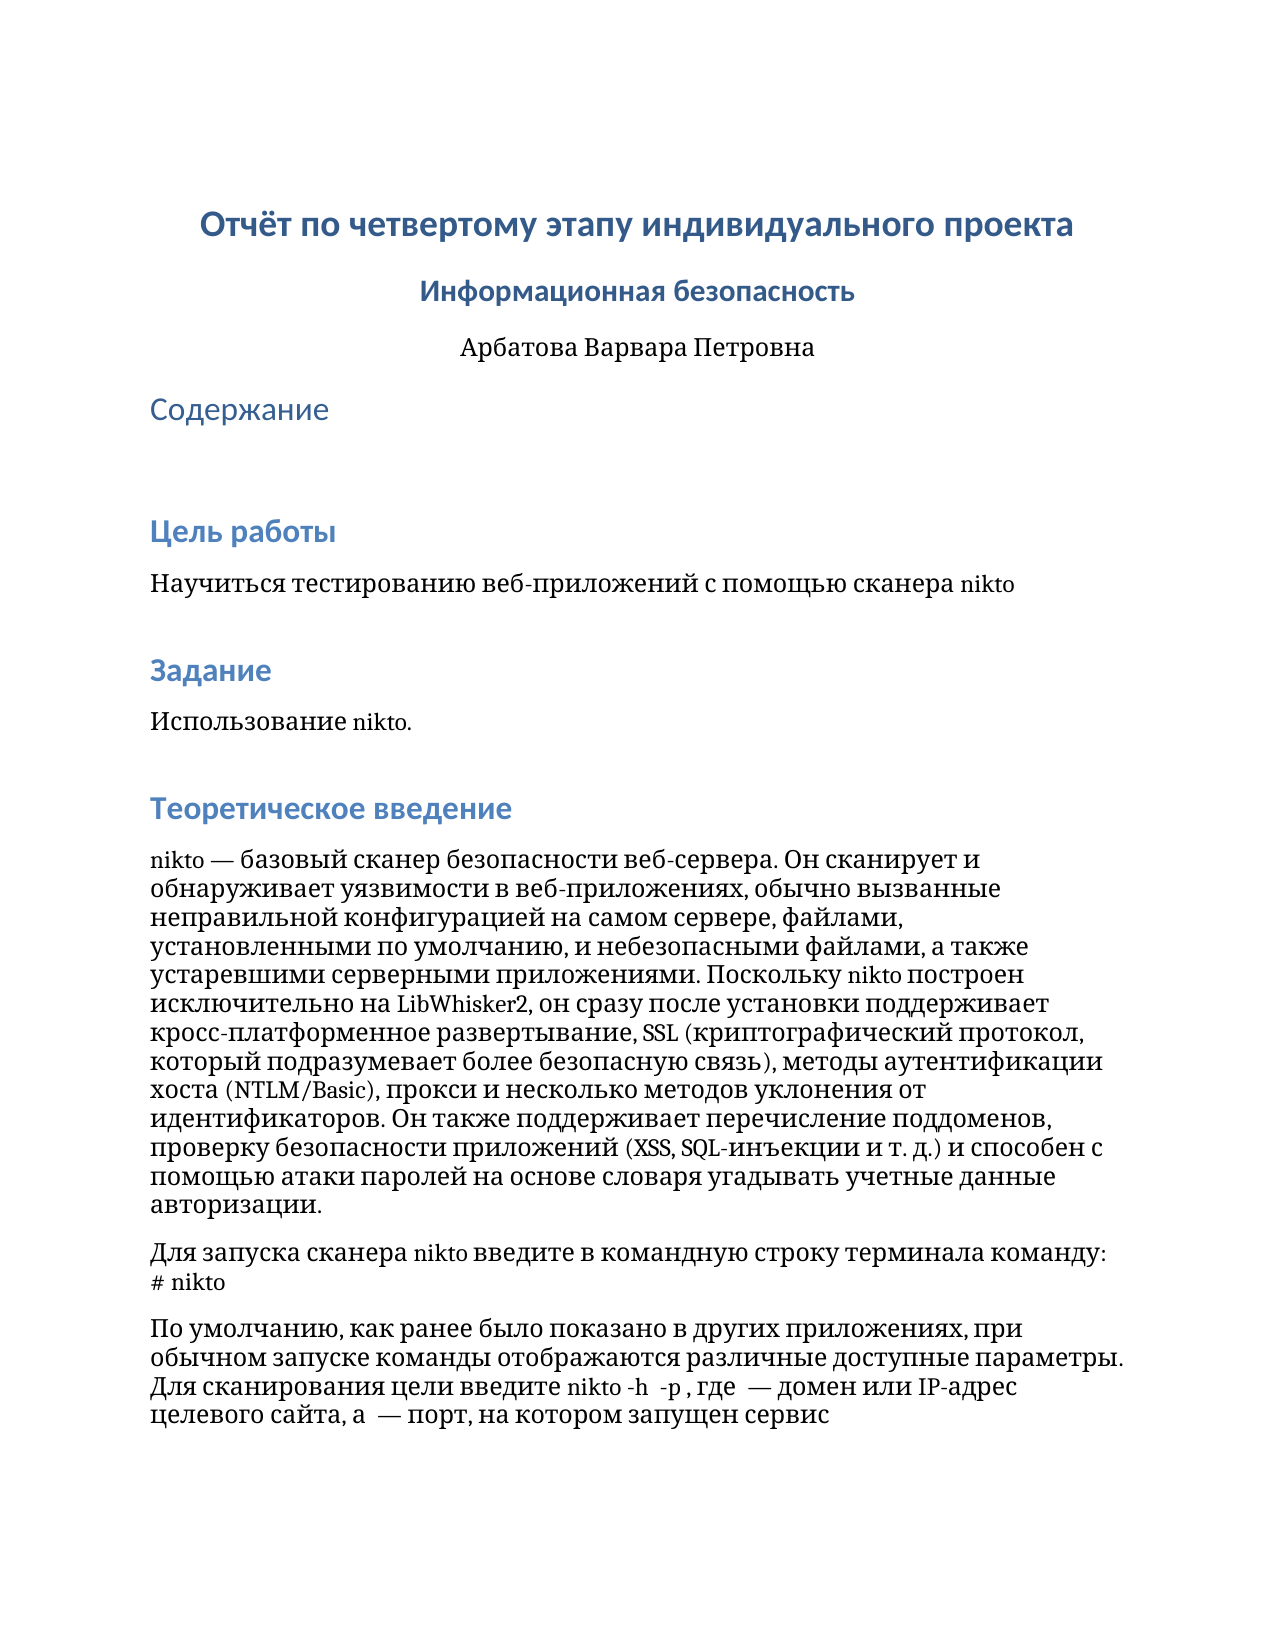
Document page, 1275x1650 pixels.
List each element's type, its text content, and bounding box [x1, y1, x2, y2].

subtitle Информационная безопасность [150, 271, 1125, 309]
text По умолчанию, как ранее было показано в других приложениях, при обычном запуске команды отображаются различные доступные параметры. Для сканирования цели введите nikto -h -p , где — домен или IP-адрес целевого сайта, а — порт, на котором запущен сервис [150, 1315, 1125, 1430]
text nikto — базовый сканер безопасности веб-сервера. Он сканирует и обнаруживает уязвимости в веб-приложениях, обычно вызванные неправильной конфигурацией на самом сервере, файлами, установленными по умолчанию, и небезопасными файлами, а также устаревшими серверными приложениями. Поскольку nikto построен исключительно на LibWhisker2, он сразу после установки поддерживает кросс-платформенное развертывание, SSL (криптографический протокол, который подразумевает более безопасную связь), методы аутентификации хоста (NTLM/Basic), прокси и несколько методов уклонения от идентификаторов. Он также поддерживает перечисление поддоменов, проверку безопасности приложений (XSS, SQL-инъекции и т. д.) и способен с помощью атаки паролей на основе словаря угадывать учетные данные авторизации. [150, 846, 1125, 1220]
text Использование nikto. [150, 708, 1125, 737]
text Научиться тестированию веб-приложений с помощью сканера nikto [150, 570, 1125, 599]
text Для запуска сканера nikto введите в командную строку терминала команду: # nikto [150, 1239, 1125, 1296]
text Арбатова Варвара Петровна [150, 334, 1125, 363]
subtitle Цель работы [150, 510, 1125, 551]
subtitle Теоретическое введение [150, 787, 1125, 828]
subtitle Задание [150, 649, 1125, 689]
title Отчёт по четвертому этапу индивидуального проекта [150, 200, 1125, 246]
